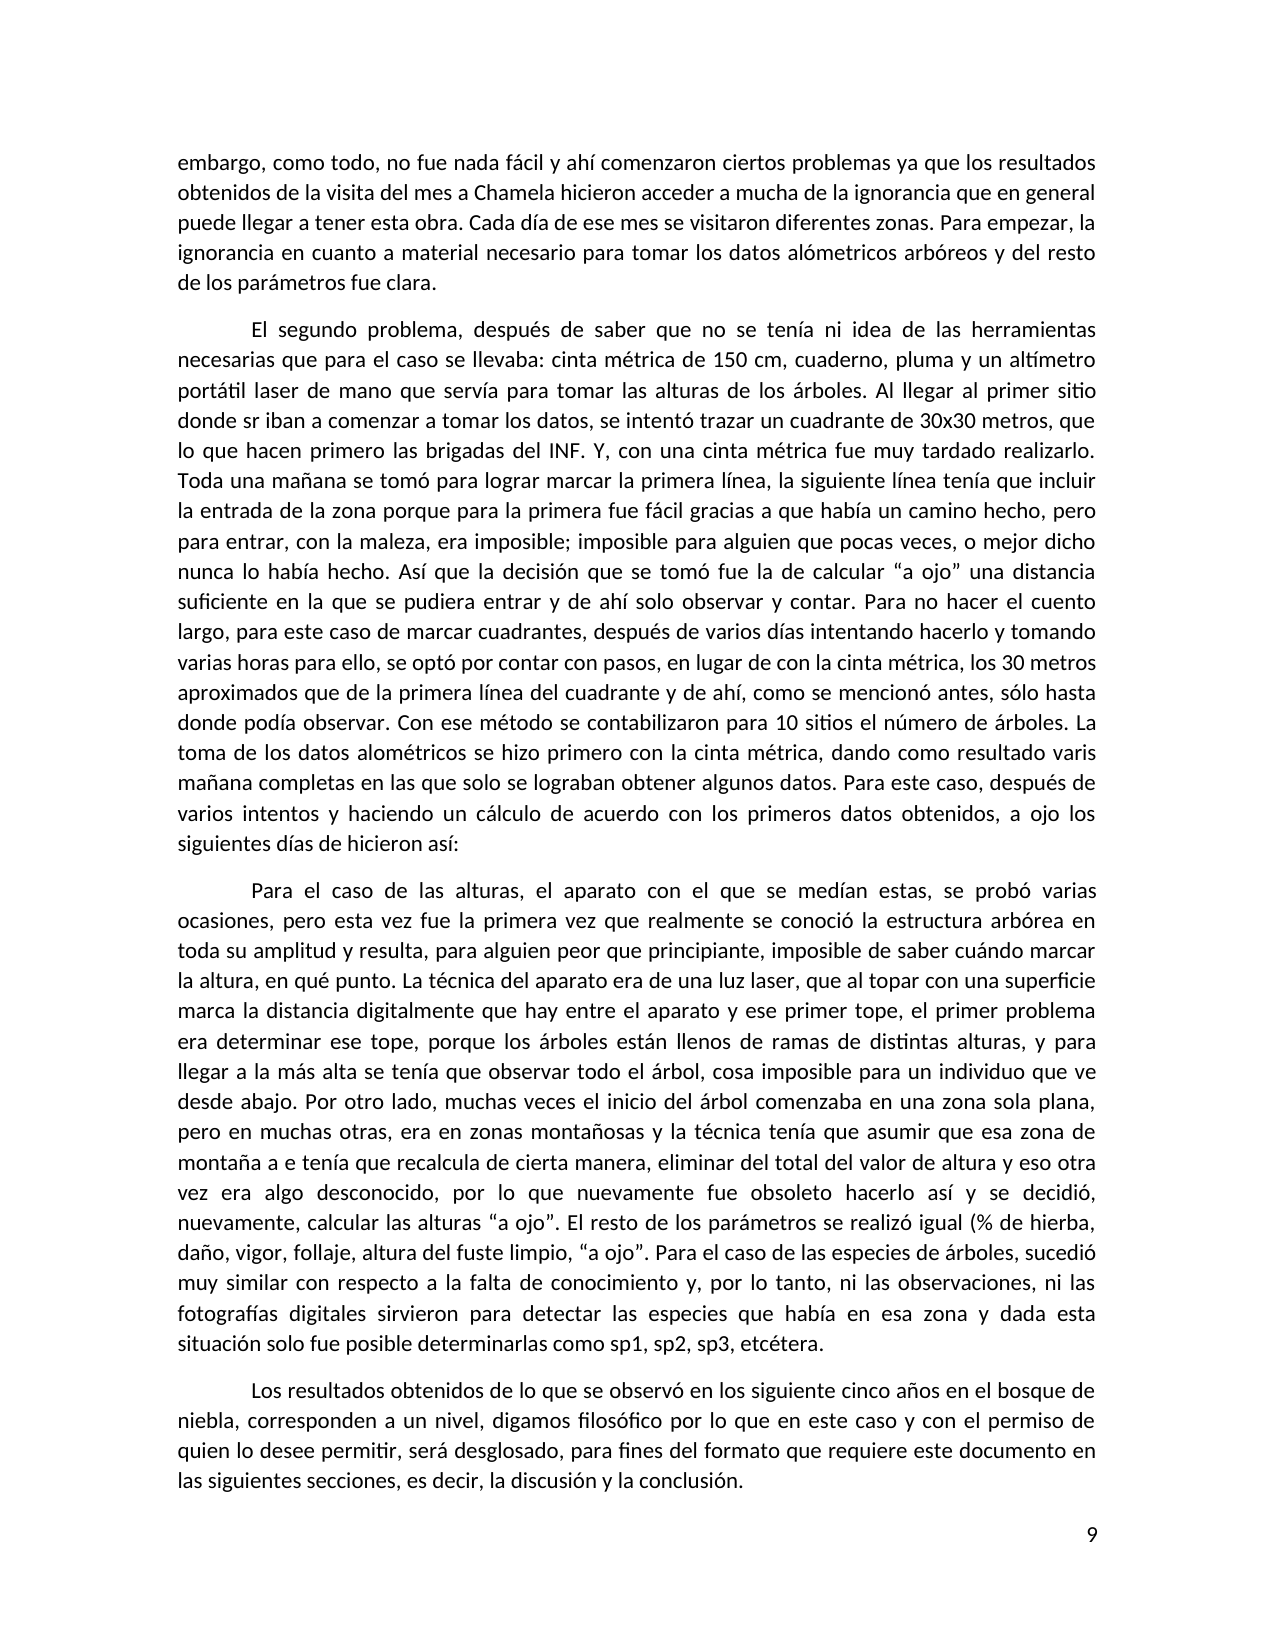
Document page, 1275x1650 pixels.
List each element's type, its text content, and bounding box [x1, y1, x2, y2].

text El segundo problema, después de saber que no se tenía ni idea de las herramientas necesarias que para el caso se llevaba: cinta métrica de 150 cm, cuaderno, pluma y un altímetro portátil laser de mano que servía para tomar las alturas de los árboles. Al llegar al primer sitio donde sr iban a comenzar a tomar los datos, se intentó trazar un cuadrante de 30x30 metros, que lo que hacen primero las brigadas del INF. Y, con una cinta métrica fue muy tardado realizarlo. Toda una mañana se tomó para lograr marcar la primera línea, la siguiente línea tenía que incluir la entrada de la zona porque para la primera fue fácil gracias a que había un camino hecho, pero para entrar, con la maleza, era imposible; imposible para alguien que pocas veces, o mejor dicho nunca lo había hecho. Así que la decisión que se tomó fue la de calcular “a ojo” una distancia suficiente en la que se pudiera entrar y de ahí solo observar y contar. Para no hacer el cuento largo, para este caso de marcar cuadrantes, después de varios días intentando hacerlo y tomando varias horas para ello, se optó por contar con pasos, en lugar de con la cinta métrica, los 30 metros aproximados que de la primera línea del cuadrante y de ahí, como se mencionó antes, sólo hasta donde podía observar. Con ese método se contabilizaron para 10 sitios el número de árboles. La toma de los datos alométricos se hizo primero con la cinta métrica, dando como resultado varis mañana completas en las que solo se lograban obtener algunos datos. Para este caso, después de varios intentos y haciendo un cálculo de acuerdo con los primeros datos obtenidos, a ojo los siguientes días de hicieron así: [177, 315, 1098, 857]
text Para el caso de las alturas, el aparato con el que se medían estas, se probó varias ocasiones, pero esta vez fue la primera vez que realmente se conoció la estructura arbórea en toda su amplitud y resulta, para alguien peor que principiante, imposible de saber cuándo marcar la altura, en qué punto. La técnica del aparato era de una luz laser, que al topar con una superficie marca la distancia digitalmente que hay entre el aparato y ese primer tope, el primer problema era determinar ese tope, porque los árboles están llenos de ramas de distintas alturas, y para llegar a la más alta se tenía que observar todo el árbol, cosa imposible para un individuo que ve desde abajo. Por otro lado, muchas veces el inicio del árbol comenzaba en una zona sola plana, pero en muchas otras, era en zonas montañosas y la técnica tenía que asumir que esa zona de montaña a e tenía que recalcula de cierta manera, eliminar del total del valor de altura y eso otra vez era algo desconocido, por lo que nuevamente fue obsoleto hacerlo así y se decidió, nuevamente, calcular las alturas “a ojo”. El resto de los parámetros se realizó igual (% de hierba, daño, vigor, follaje, altura del fuste limpio, “a ojo”. Para el caso de las especies de árboles, sucedió muy similar con respecto a la falta de conocimiento y, por lo tanto, ni las observaciones, ni las fotografías digitales sirvieron para detectar las especies que había en esa zona y dada esta situación solo fue posible determinarlas como sp1, sp2, sp3, etcétera. [177, 876, 1098, 1357]
text Los resultados obtenidos de lo que se observó en los siguiente cinco años en el bosque de niebla, corresponden a un nivel, digamos filosófico por lo que en este caso y con el permiso de quien lo desee permitir, será desglosado, para fines del formato que requiere este documento en las siguientes secciones, es decir, la discusión y la conclusión. [177, 1376, 1098, 1494]
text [177, 148, 1098, 296]
